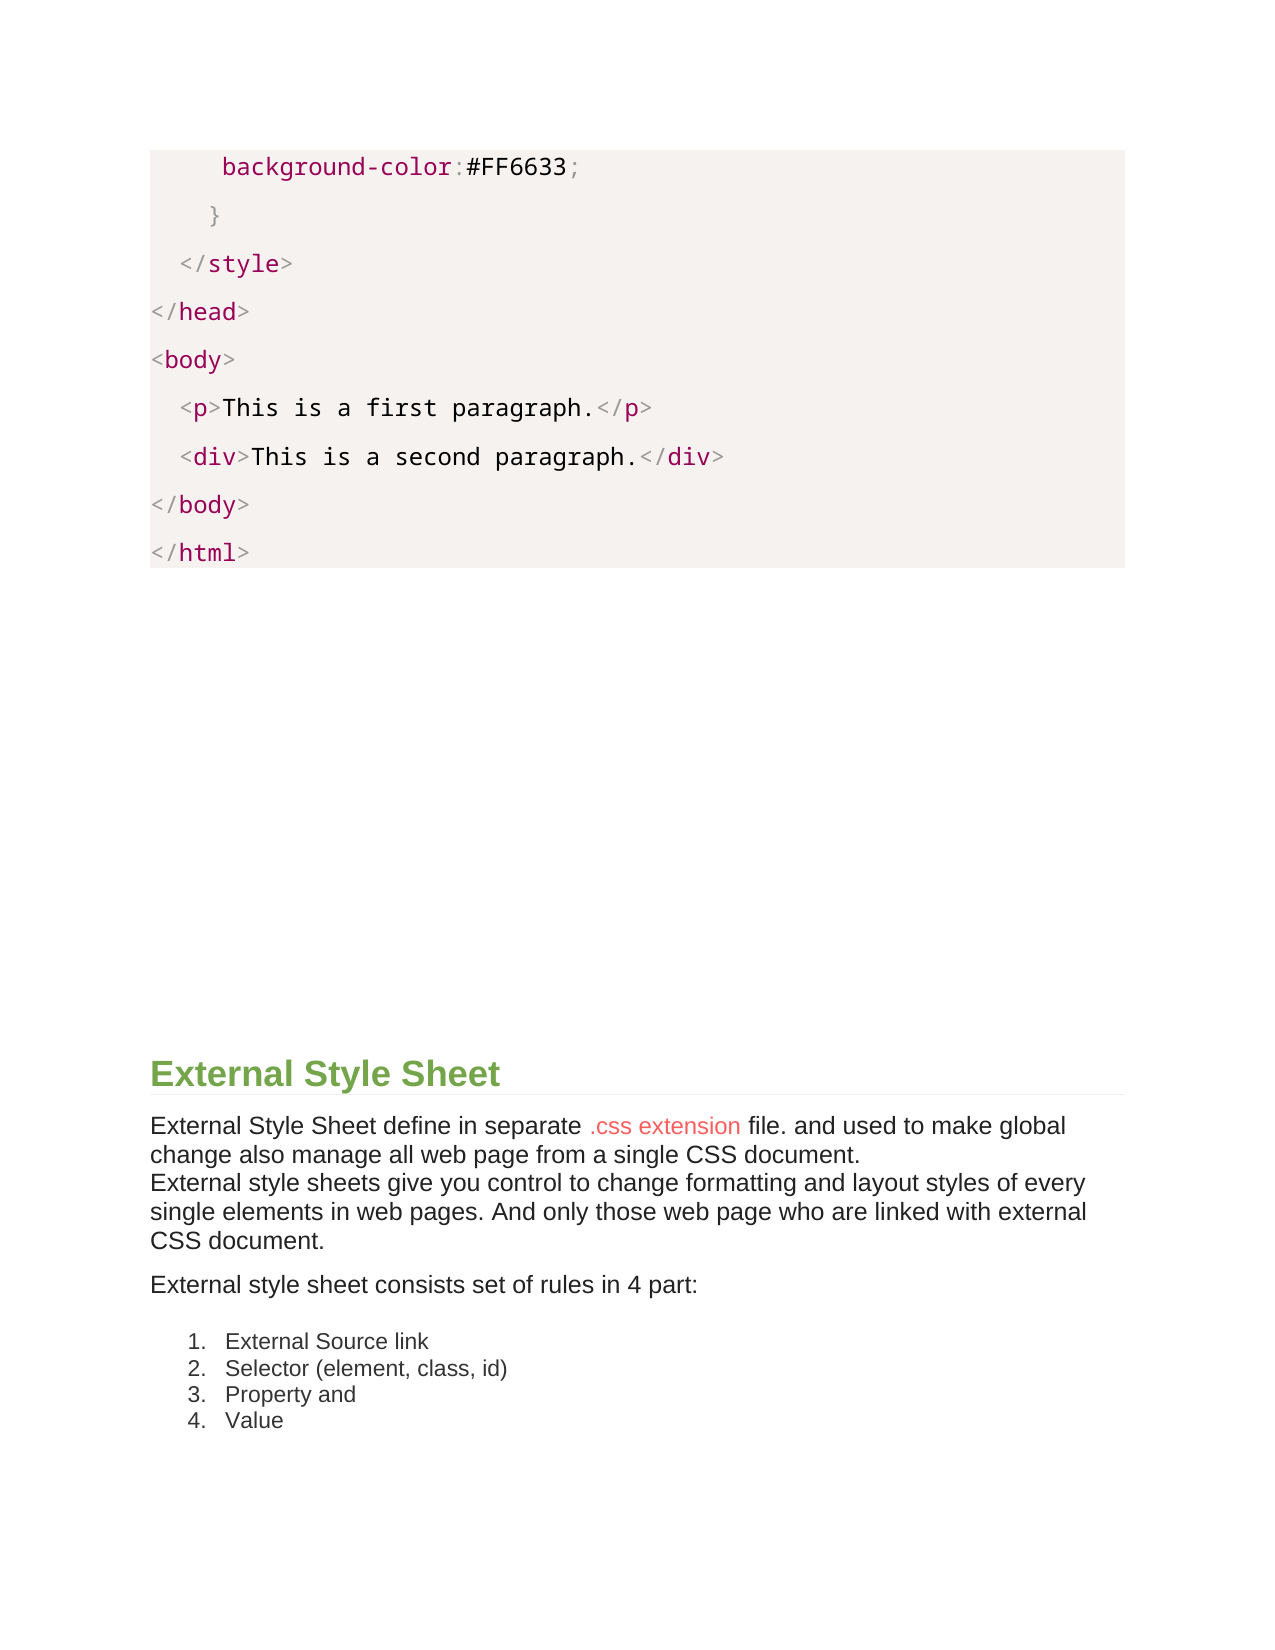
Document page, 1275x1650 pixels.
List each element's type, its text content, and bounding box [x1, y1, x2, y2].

list Value [187, 1407, 1125, 1434]
list Property and [187, 1381, 1125, 1407]
text External style sheet consists set of rules in 4 part: [150, 1270, 1125, 1299]
text </body> [150, 488, 1125, 520]
text </head> [150, 295, 1125, 327]
text <div>This is a second paragraph.</div> [150, 439, 1125, 472]
text } [150, 198, 1125, 231]
list Selector (element, class, id) [187, 1354, 1125, 1381]
text <p>This is a first paragraph.</p> [150, 391, 1125, 424]
text </style> [150, 246, 1125, 279]
text External Style Sheet define in separate .css extension file. and used to make global change also manage all web page from a single CSS document. External style sheets give you control to change formatting and layout styles of every single elements in web pages. And only those web page who are linked with external CSS document. [150, 1111, 1125, 1255]
text background-color:#FF6633; [150, 150, 1125, 183]
list External Source link [187, 1328, 1125, 1354]
text <body> [150, 343, 1125, 376]
subtitle External Style Sheet [150, 1052, 1125, 1094]
text </html> [150, 536, 1125, 568]
